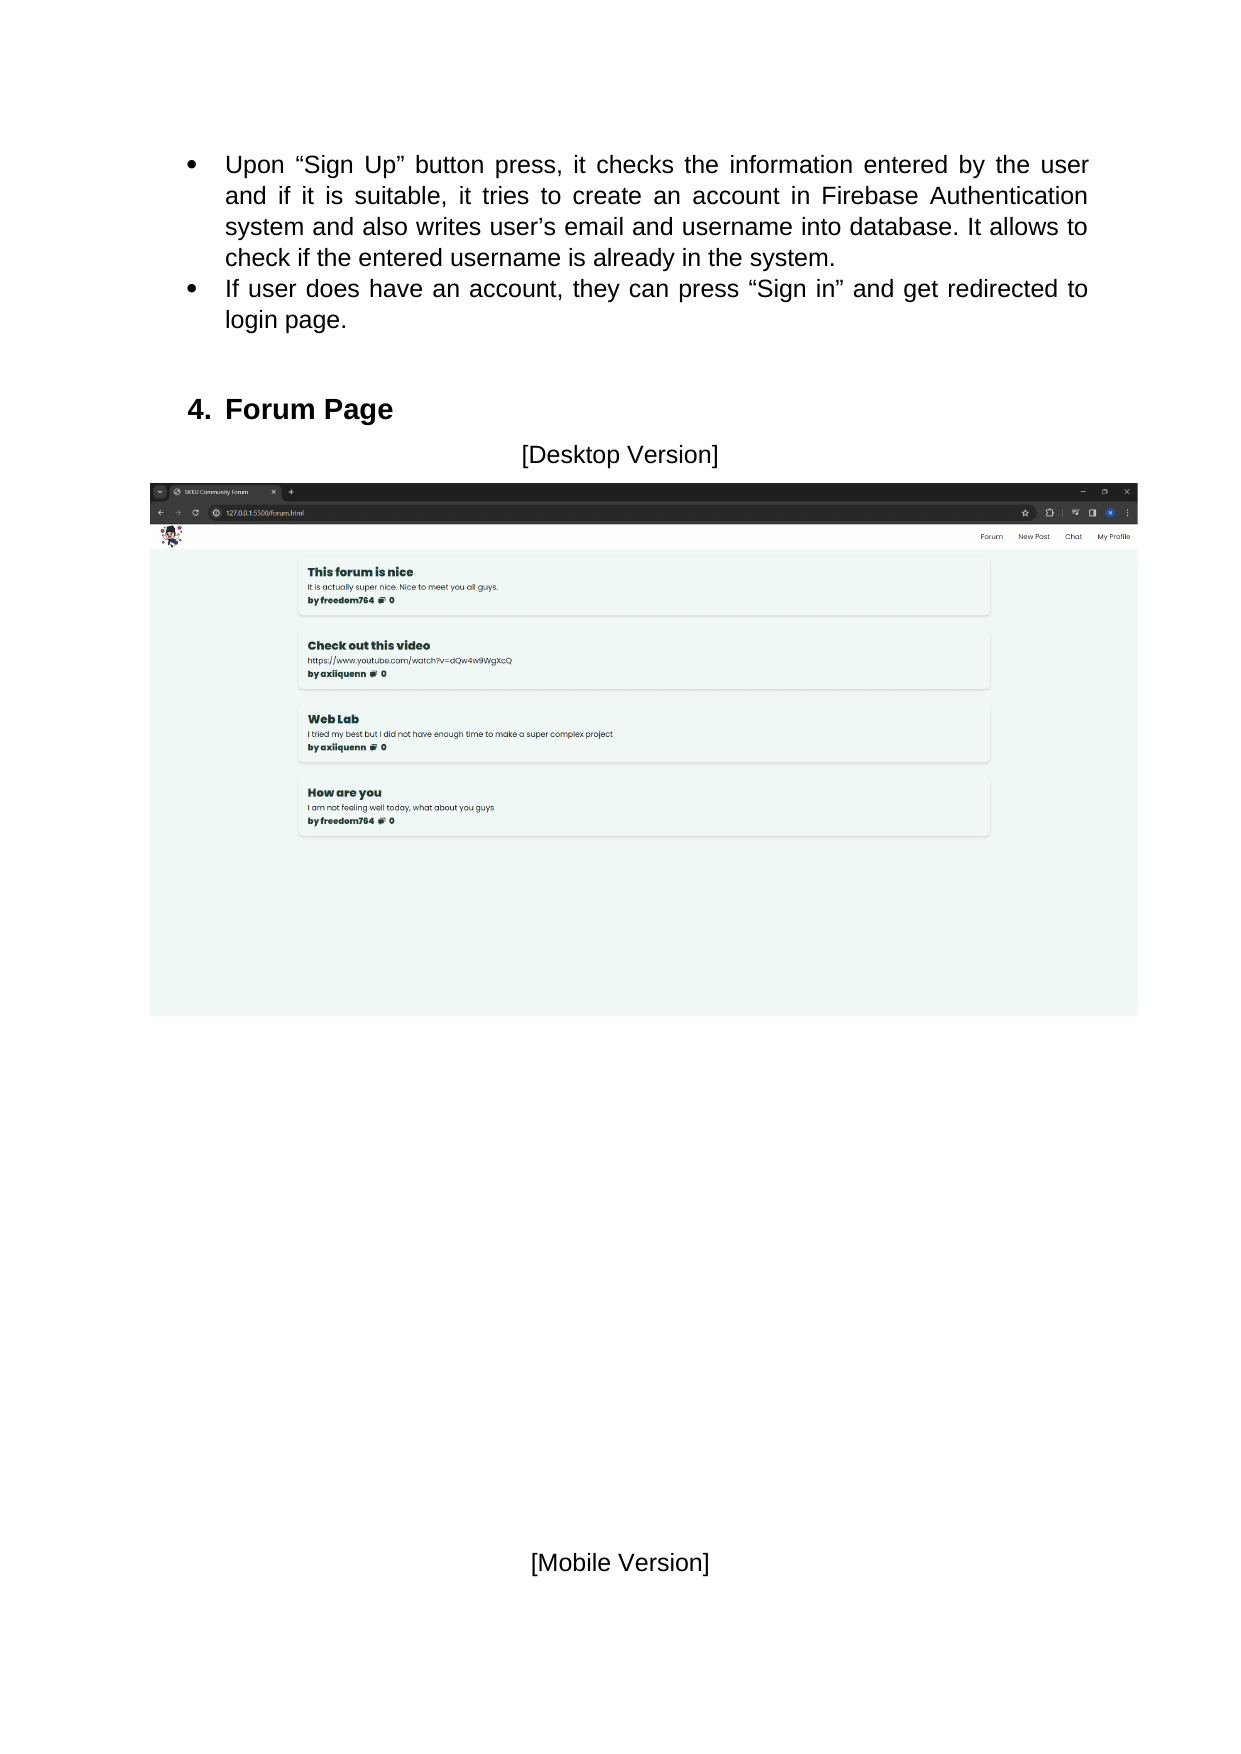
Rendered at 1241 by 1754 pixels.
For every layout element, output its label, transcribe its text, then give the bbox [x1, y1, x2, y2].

list Upon “Sign Up” button press, it checks the information entered by the user and if it is suitable, it tries to create an account in Firebase Authentication system and also writes user’s email and username into database. It allows to check if the entered username is already in the system. [187, 150, 1090, 272]
picture [150, 483, 1138, 1016]
text [Desktop Version] [150, 440, 1090, 469]
text [Mobile Version] [150, 1548, 1090, 1576]
list If user does have an account, they can press “Sign in” and get redirected to login page. [187, 274, 1090, 334]
list Forum Page [187, 392, 1090, 425]
